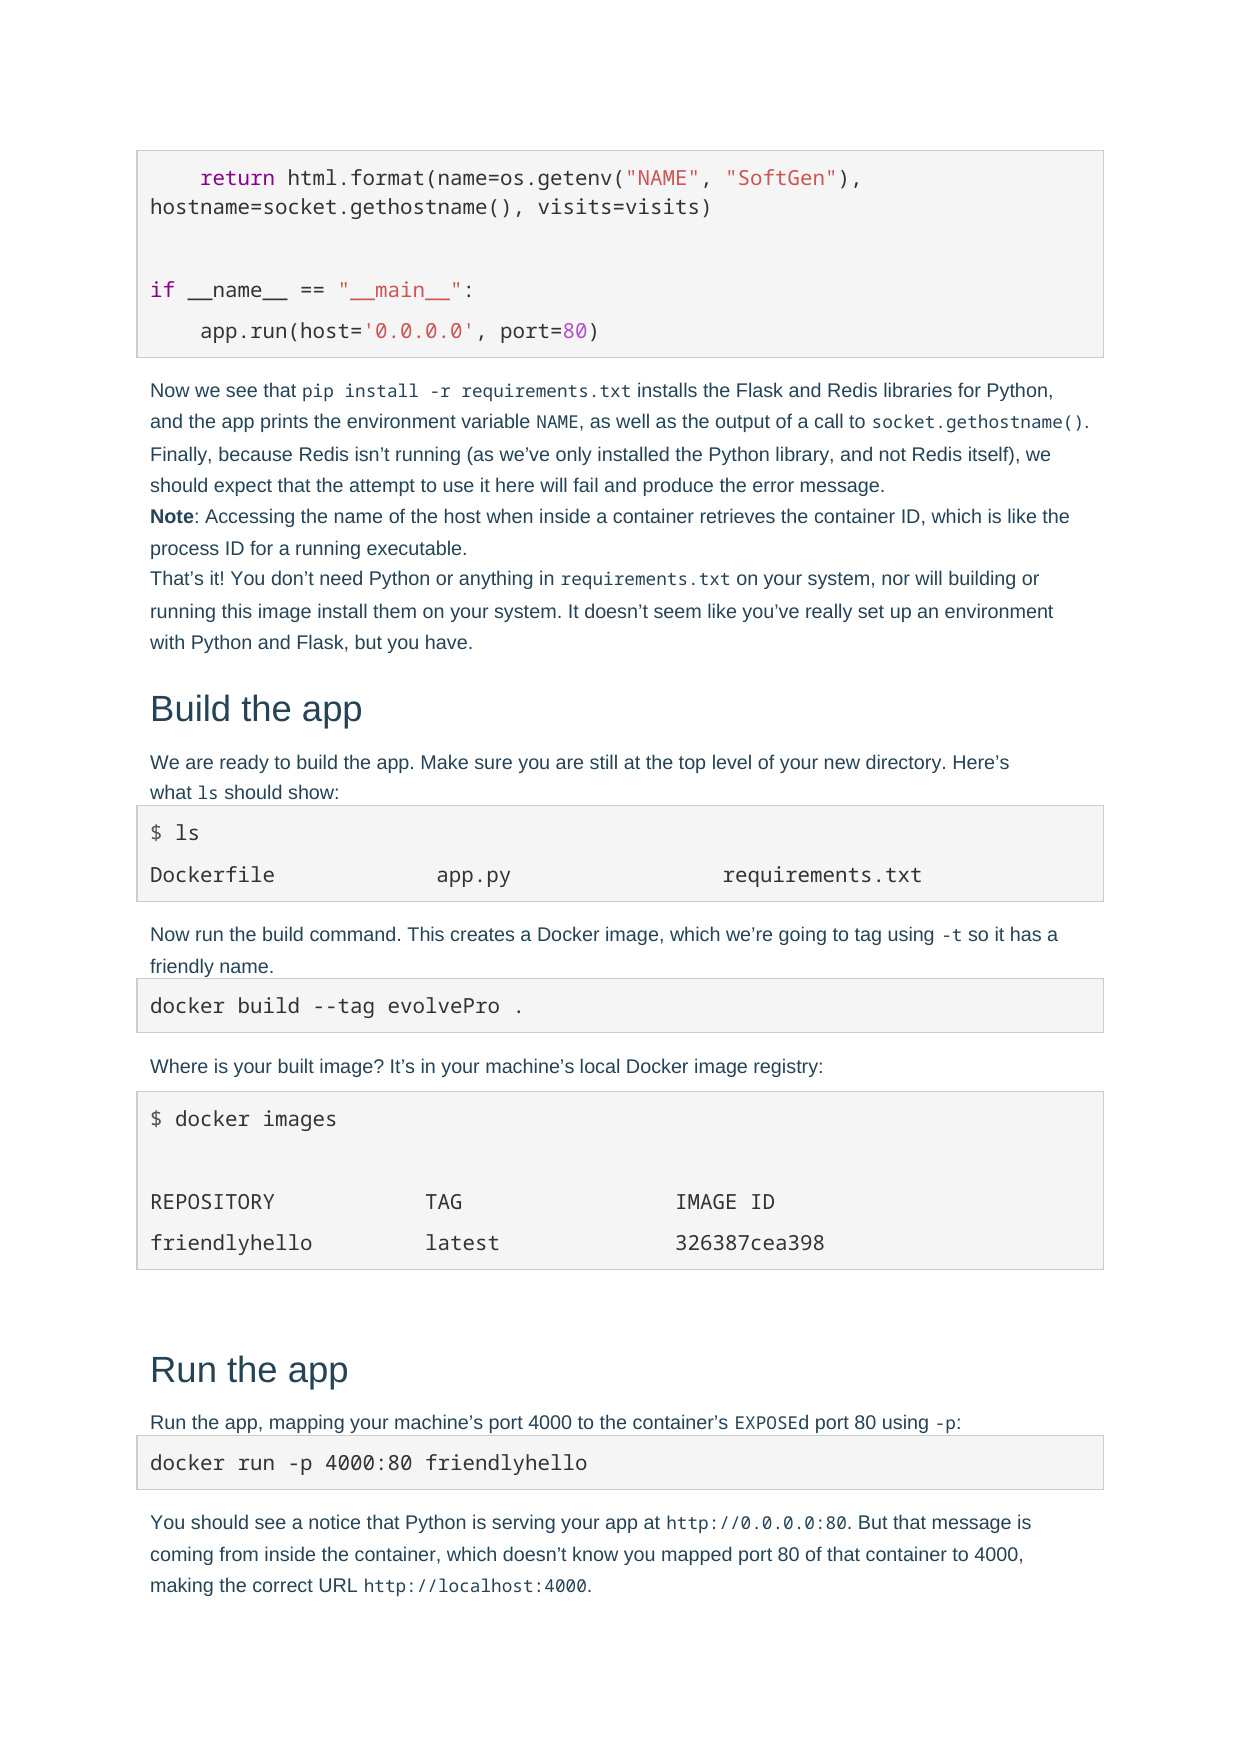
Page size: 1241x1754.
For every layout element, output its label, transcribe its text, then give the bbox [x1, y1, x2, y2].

text Where is your built image? It’s in your machine’s local Docker image registry: [150, 1046, 1090, 1077]
text Now run the build command. This creates a Docker image, which we’re going to tag using -t so it has a friendly name. [150, 915, 1090, 978]
text docker build --tag evolvePro . [138, 979, 1103, 1032]
text Dockerfile app.py requirements.txt [138, 846, 1103, 901]
text $ docker images [138, 1092, 1103, 1132]
subtitle Run the app [150, 1341, 1090, 1390]
text $ ls [138, 806, 1103, 846]
text docker run -p 4000:80 friendlyhello [138, 1436, 1103, 1489]
text You should see a notice that Python is serving your app at http://0.0.0.0:80. But that message is coming from inside the container, which doesn’t know you mapped port 80 of that container to 4000, making the correct URL http://localhost:4000. [150, 1503, 1090, 1597]
text We are ready to build the app. Make sure you are still at the top level of your new directory. Here’s what ls should show: [150, 742, 1090, 805]
text Now we see that pip install -r requirements.txt installs the Flask and Redis libraries for Python, and the app prints the environment variable NAME, as well as the output of a call to socket.gethostname(). Finally, because Redis isn’t running (as we’ve only installed the Python library, and not Redis itself), we should expect that the attempt to use it here will fail and produce the error message. [150, 371, 1090, 497]
text That’s it! You don’t need Python or anything in requirements.txt on your system, nor will building or running this image install them on your system. It doesn’t seem like you’ve really set up an environment with Python and Flask, but you have. [150, 559, 1090, 653]
subtitle Build the app [150, 679, 1090, 729]
text REPOSITORY TAG IMAGE ID [138, 1173, 1103, 1215]
text Note: Accessing the name of the host when inside a container retrieves the container ID, which is like the process ID for a running executable. [150, 497, 1090, 559]
text app.run(host='0.0.0.0', port=80) [138, 303, 1103, 357]
text friendlyhello latest 326387cea398 [138, 1215, 1103, 1269]
text if __name__ == "__main__": [138, 261, 1103, 303]
text return html.format(name=os.getenv("NAME", "SoftGen"), hostname=socket.gethostname(), visits=visits) [138, 151, 1103, 220]
text Run the app, mapping your machine’s port 4000 to the container’s EXPOSEd port 80 using -p: [150, 1403, 1090, 1435]
